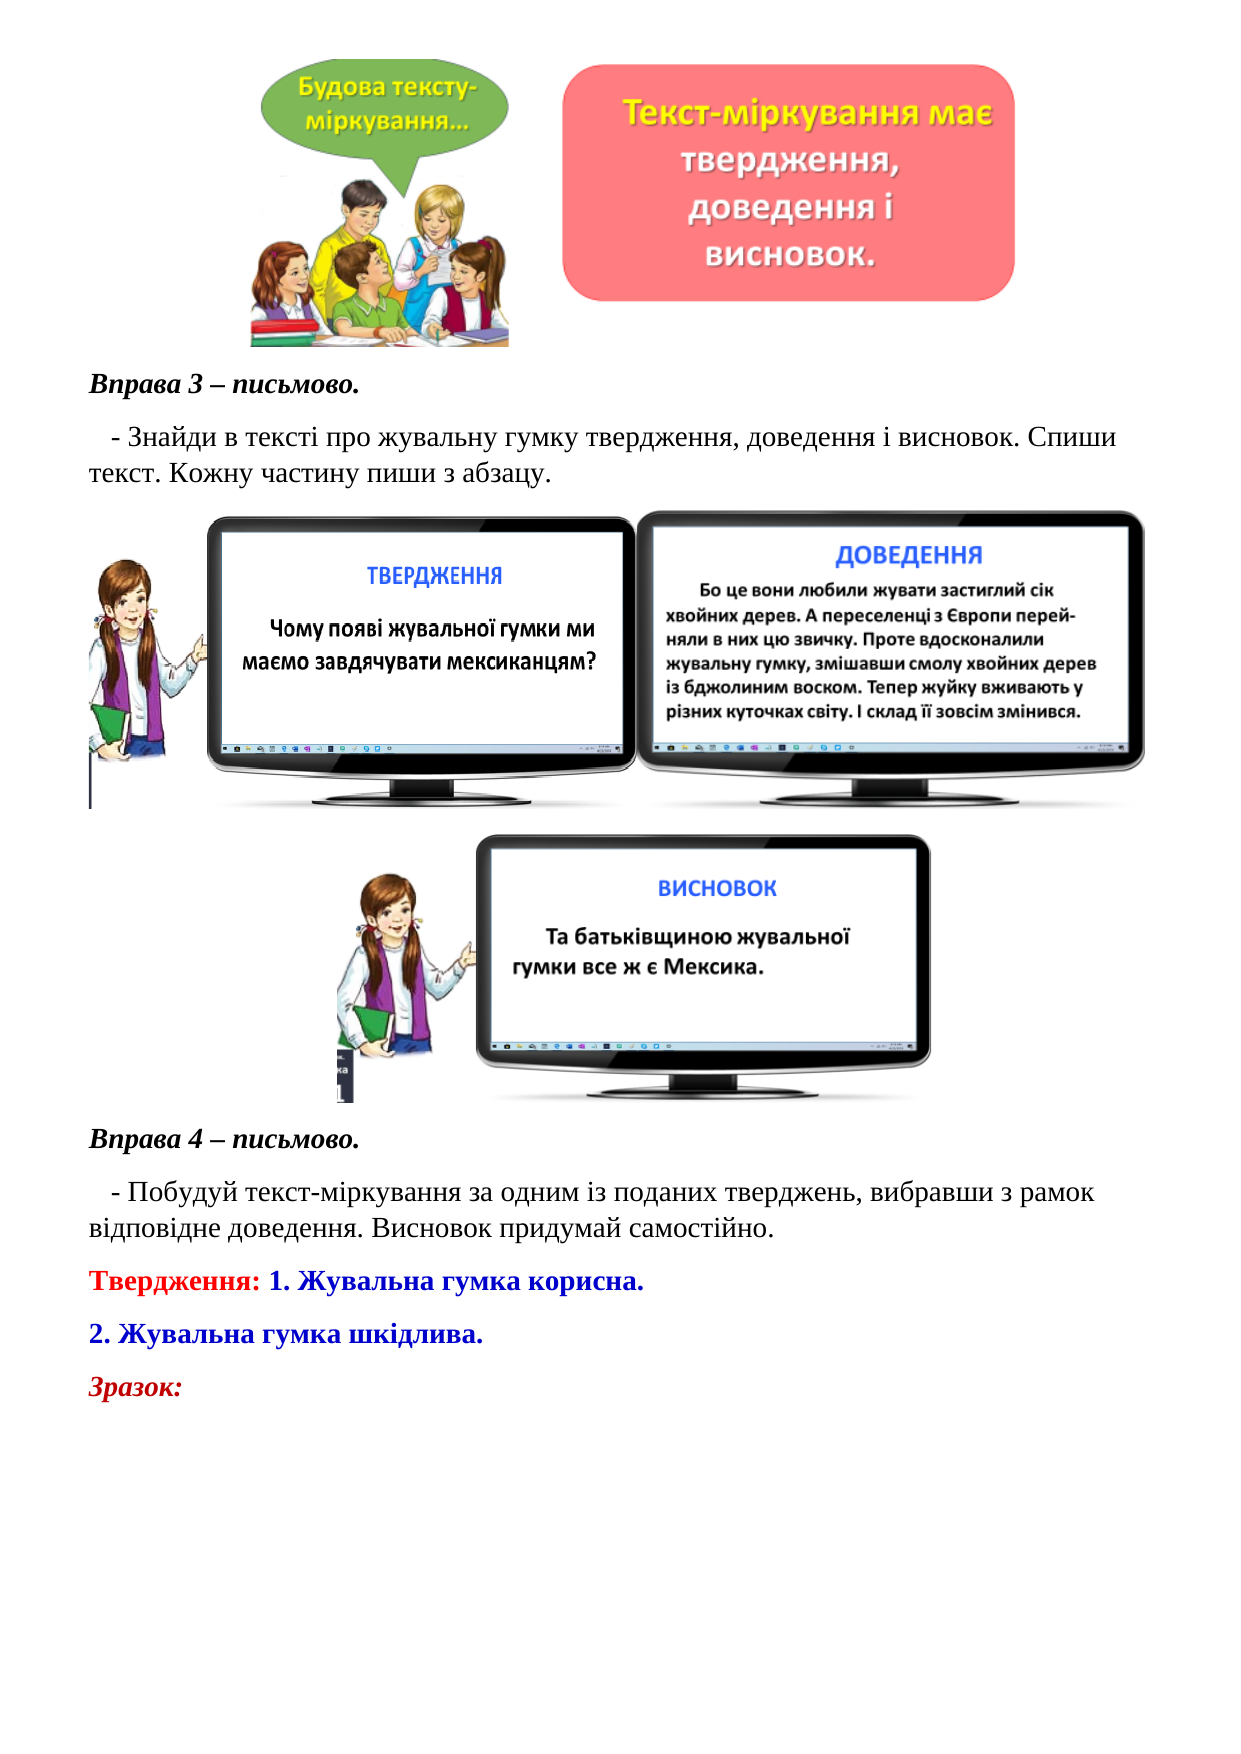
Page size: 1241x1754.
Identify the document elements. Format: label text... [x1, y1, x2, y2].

picture [88, 507, 1148, 809]
text - Знайди в тексті про жувальну гумку твердження, доведення і висновок. Спиши текст. Кожну частину пиши з абзацу. [89, 419, 1181, 488]
text Вправа 4 – письмово. [89, 1122, 1181, 1155]
text - Побудуй текст-міркування за одним із поданих тверджень, вибравши з рамок відповідне доведення. Висновок придумай самостійно. [89, 1174, 1181, 1244]
text 2. Жувальна гумка шкідлива. [89, 1316, 1181, 1350]
text Вправа 3 – письмово. [89, 366, 1181, 399]
picture [337, 827, 933, 1103]
text Твердження: 1. Жувальна гумка корисна. [89, 1263, 1181, 1297]
picture [250, 59, 1020, 347]
text Зразок: [89, 1369, 1181, 1403]
